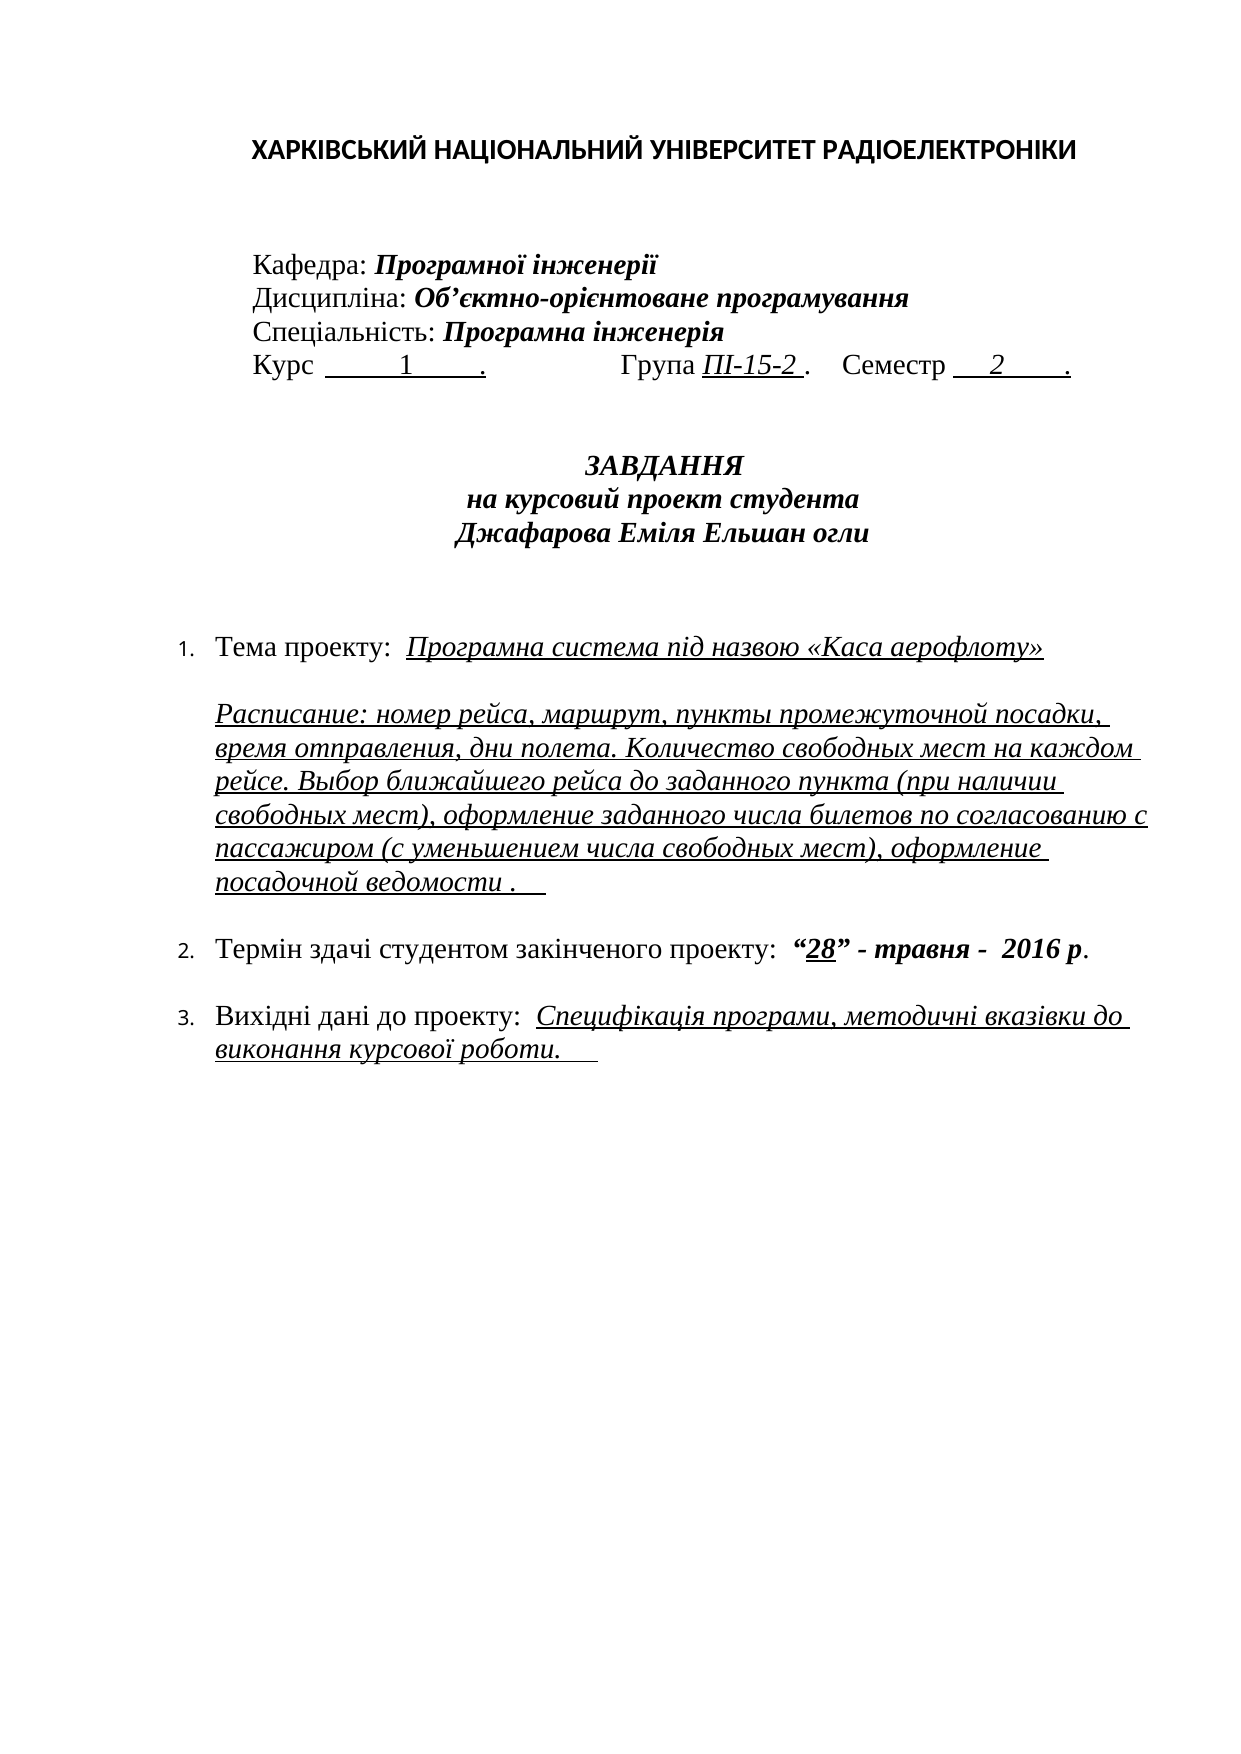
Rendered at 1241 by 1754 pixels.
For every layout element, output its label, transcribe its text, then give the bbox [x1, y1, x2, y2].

list Тема проекту: Програмна система під назвою «Каса аерофлоту» [177, 629, 1152, 663]
text Кафедра: Програмної інженерії [177, 247, 1152, 280]
text ХАРКІВСЬКИЙ НАЦІОНАЛЬНИЙ УНІВЕРСИТЕТ РАДІОЕЛЕКТРОНІКИ [177, 131, 1152, 167]
text Курс 1 . Група ПІ-15-2 . Семестр 2 . [177, 347, 1152, 381]
text Дисципліна: Об’єктно-орієнтоване програмування [177, 280, 1152, 314]
text Джафарова Еміля Ельшан огли [177, 515, 1152, 549]
text Спеціальність: Програмна інженерія [177, 314, 1152, 347]
text ЗАВДАННЯ [177, 448, 1152, 482]
list Вихідні дані до проекту: Специфікація програми, методичні вказівки до виконання курсової роботи. [177, 998, 1152, 1065]
text Расписание: номер рейса, маршрут, пункты промежуточной посадки, время отправления, дни полета. Количество свободных мест на каждом рейсе. Выбор ближайшего рейса до заданного пункта (при наличии свободных мест), оформление заданного числа билетов по согласованию с пассажиром (с уменьшением числа свободных мест), оформление посадочной ведомости . [215, 696, 1152, 897]
text на курсовий проект студента [177, 482, 1152, 515]
list Термін здачі студентом закінченого проекту: “28” - травня - 2016 р. [177, 931, 1152, 964]
